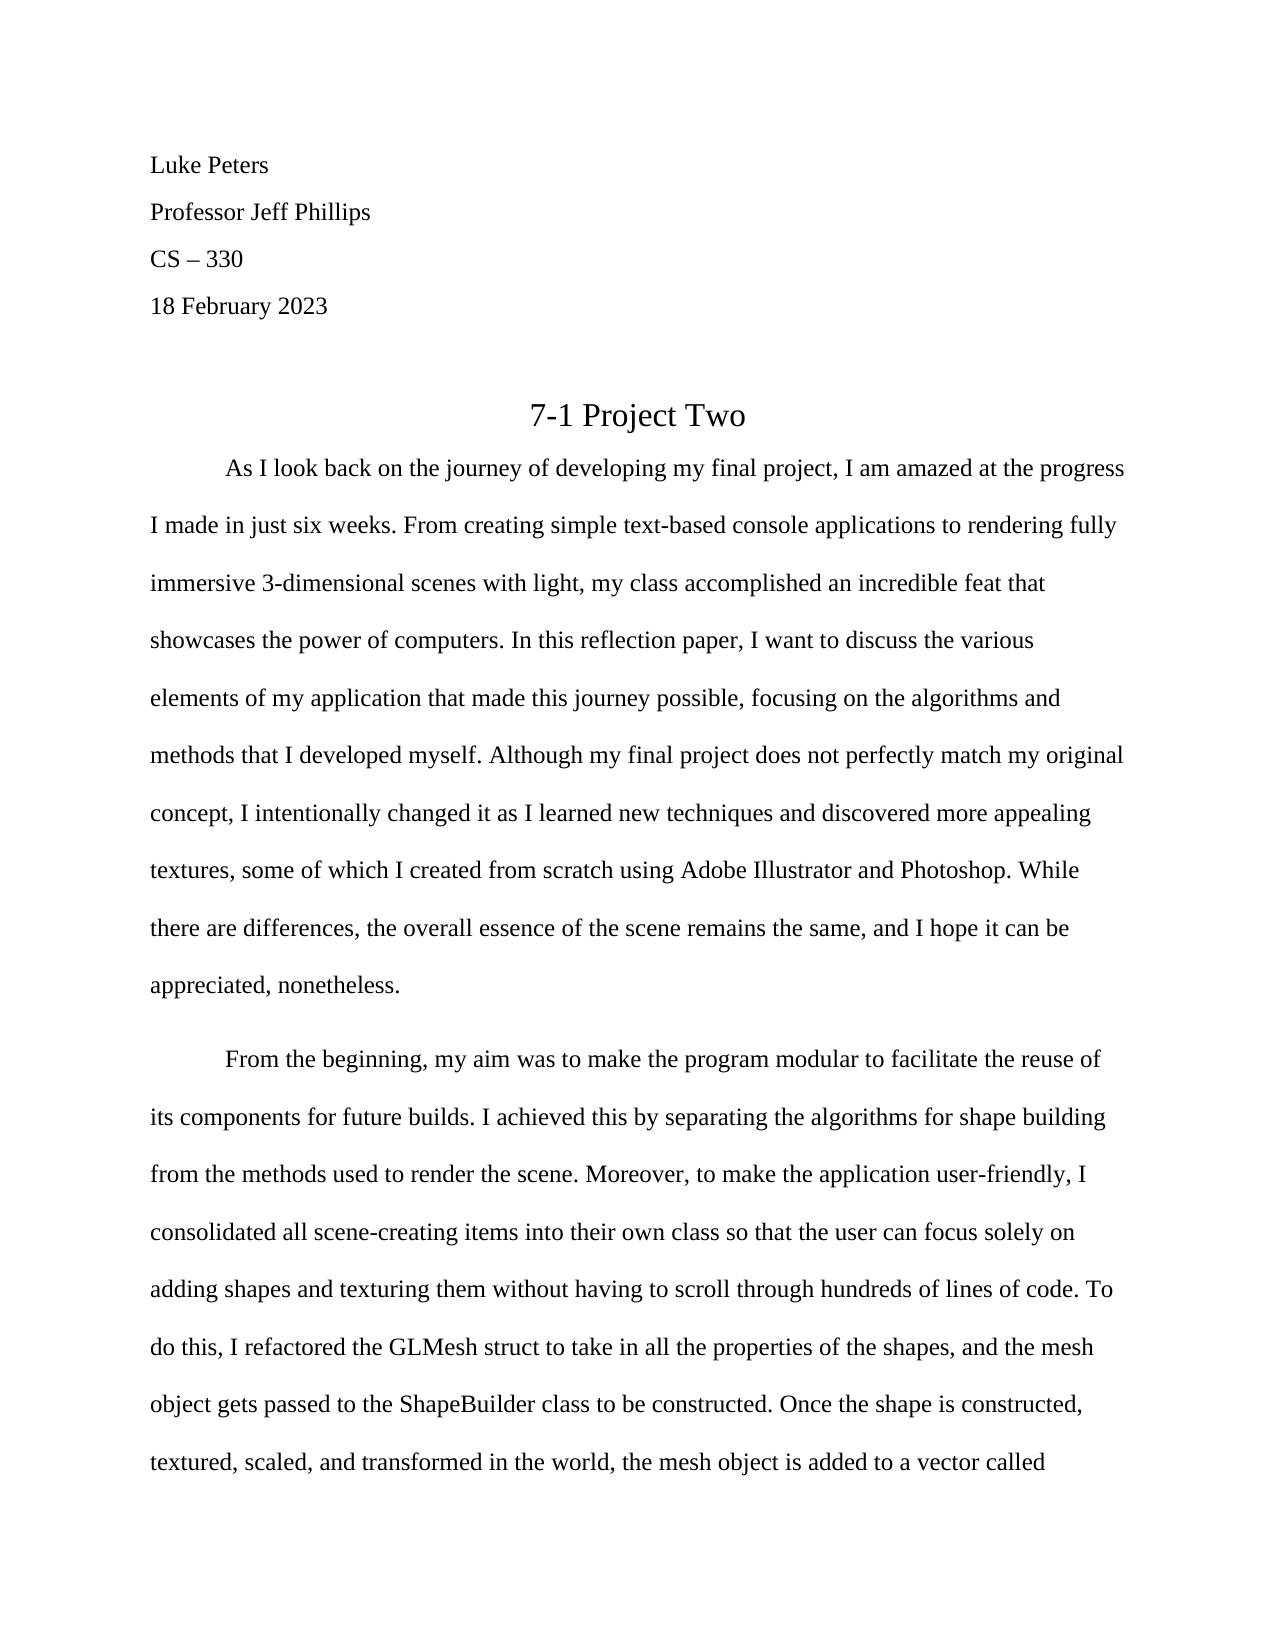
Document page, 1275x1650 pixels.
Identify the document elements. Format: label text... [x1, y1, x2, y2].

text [150, 1044, 1125, 1476]
text As I look back on the journey of developing my final project, I am amazed at the progress I made in just six weeks. From creating simple text-based console applications to rendering fully immersive 3-dimensional scenes with light, my class accomplished an incredible feat that showcases the power of computers. In this reflection paper, I want to discuss the various elements of my application that made this journey possible, focusing on the algorithms and methods that I developed myself. Although my final project does not perfectly match my original concept, I intentionally changed it as I learned new techniques and discovered more appealing textures, some of which I created from scratch using Adobe Illustrator and Photoshop. While there are differences, the overall essence of the scene remains the same, and I hope it can be appreciated, nonetheless. [150, 453, 1125, 999]
text 18 February 2023 [150, 291, 1125, 320]
text Luke Peters [150, 150, 1125, 179]
text Professor Jeff Phillips [150, 197, 1125, 226]
text CS – 330 [150, 244, 1125, 273]
text 7-1 Project Two [150, 396, 1125, 434]
